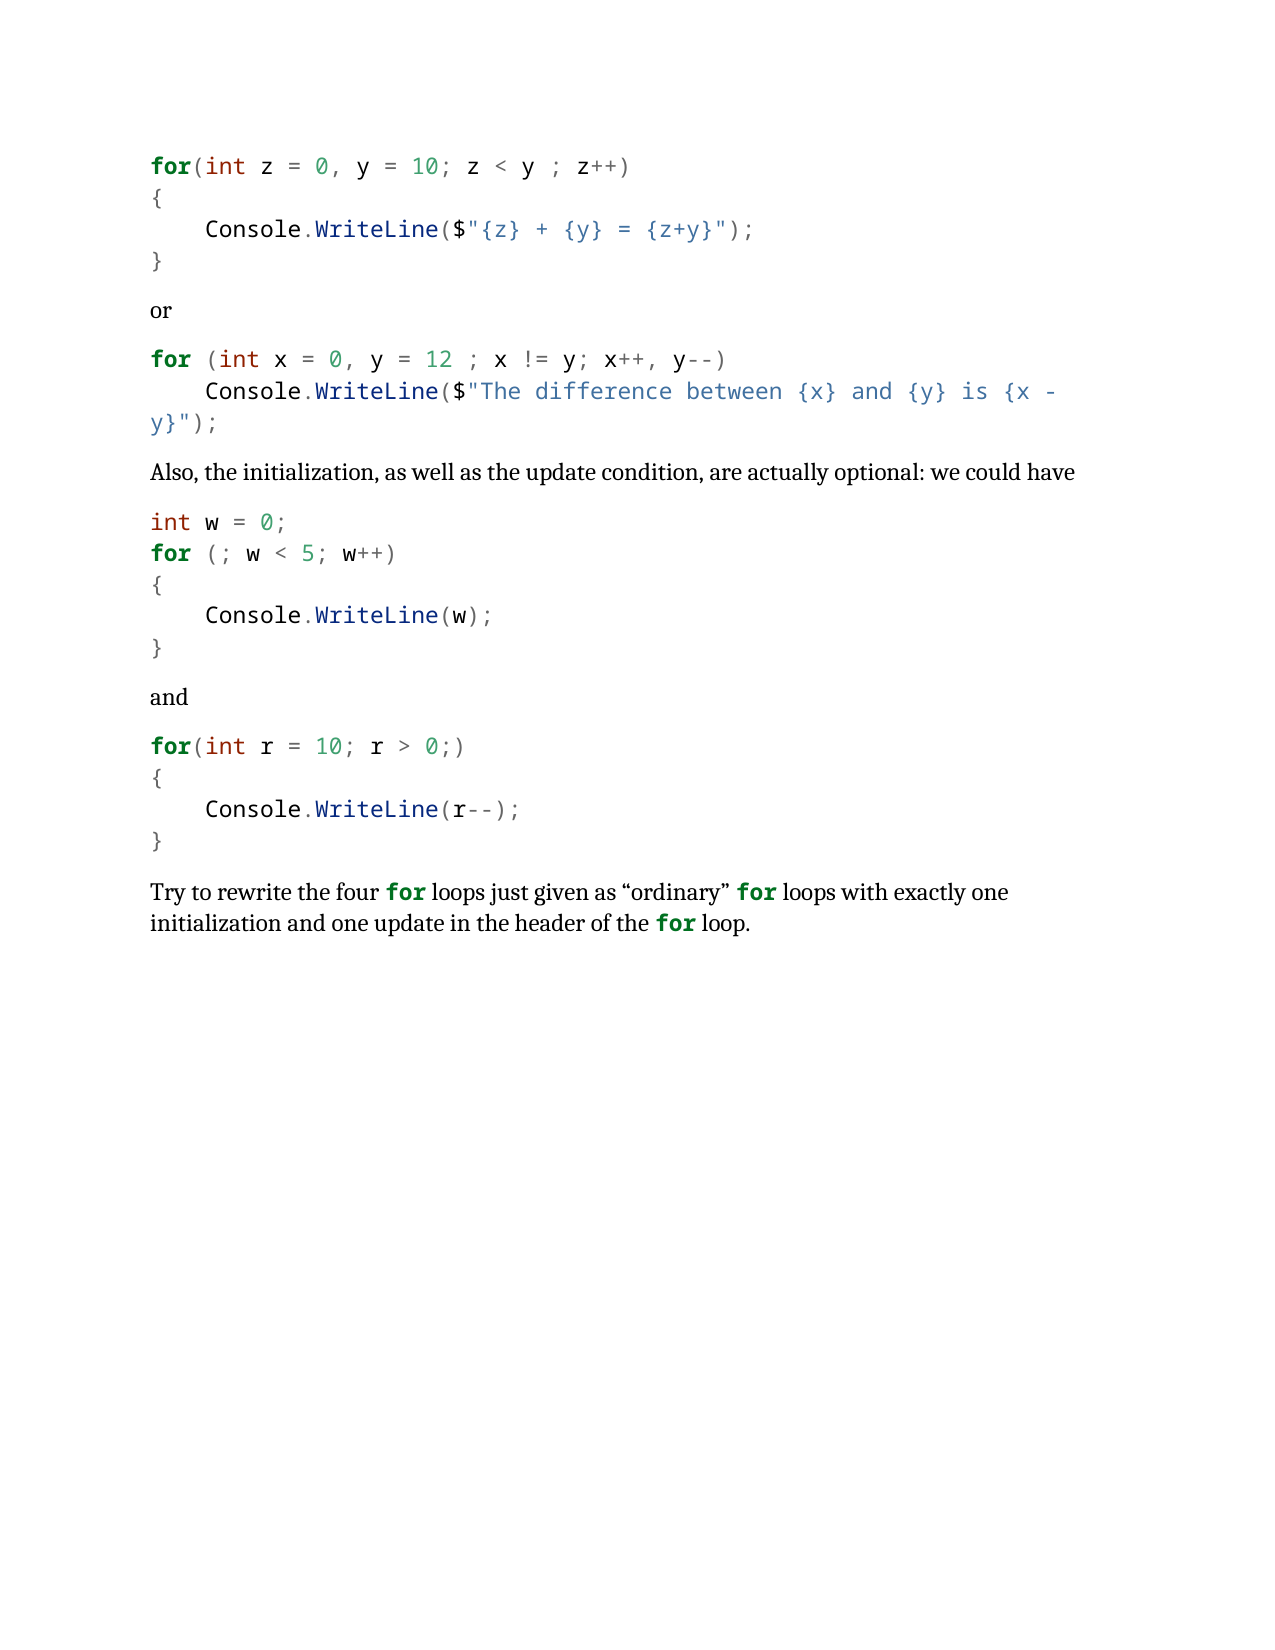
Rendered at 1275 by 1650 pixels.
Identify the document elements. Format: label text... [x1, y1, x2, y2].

text Also, the initialization, as well as the update condition, are actually optional: we could have [150, 458, 1125, 487]
text for(int z = 0, y = 10; z < y ; z++) { Console.WriteLine($"{z} + {y} = {z+y}"); } [150, 150, 1125, 275]
text or [150, 296, 1125, 324]
text for(int r = 10; r > 0;) { Console.WriteLine(r--); } [150, 730, 1125, 855]
text Try to rewrite the four for loops just given as “ordinary” for loops with exactly one initialization and one update in the header of the for loop. [150, 876, 1125, 938]
text and [150, 682, 1125, 711]
text int w = 0; for (; w < 5; w++) { Console.WriteLine(w); } [150, 505, 1125, 662]
text for (int x = 0, y = 12 ; x != y; x++, y--) Console.WriteLine($"The difference between {x} and {y} is {x - y}"); [150, 343, 1125, 437]
